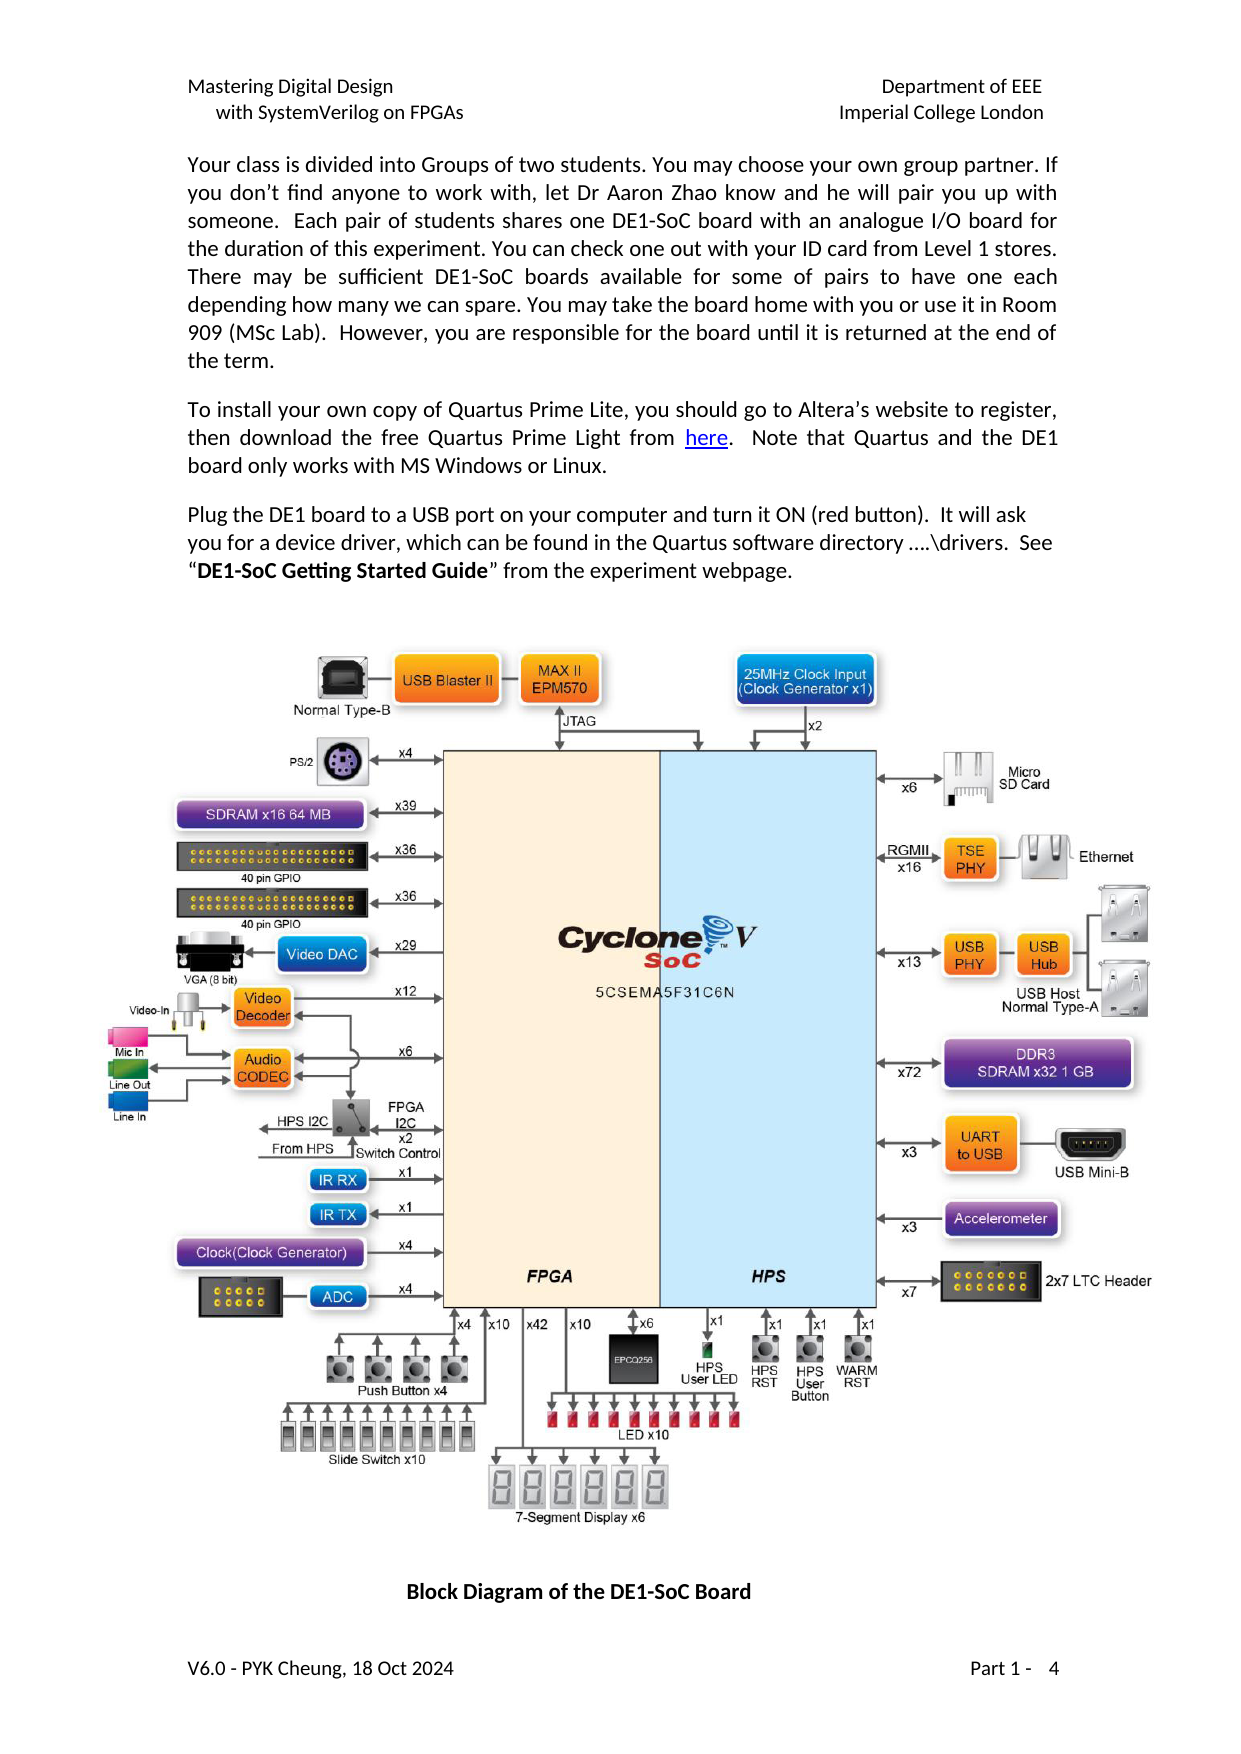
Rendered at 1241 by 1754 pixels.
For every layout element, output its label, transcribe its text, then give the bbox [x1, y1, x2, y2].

text Plug the DE1 board to a USB port on your computer and turn it ON (red button). It will ask you for a device driver, which can be found in the Quartus software directory ….\drivers. See “DE1-SoC Getting Started Guide” from the experiment webpage. [187, 500, 1059, 584]
text Your class is divided into Groups of two students. You may choose your own group partner. If you don’t find anyone to work with, let Dr Aaron Zhao know and he will pair you up with someone. Each pair of students shares one DE1-SoC board with an analogue I/O board for the duration of this experiment. You can check one out with your ID card from Level 1 stores. There may be sufficient DE1-SoC boards available for some of pairs to have one each depending how many we can spare. You may take the board home with you or use it in Room 909 (MSc Lab). However, you are responsible for the board until it is returned at the end of the term. [187, 150, 1059, 374]
list Block Diagram of the DE1-SoC Board [99, 1528, 1059, 1605]
picture [98, 645, 1156, 1528]
text To install your own copy of Quartus Prime Lite, you should go to Altera’s website to register, then download the free Quartus Prime Light from here. Note that Quartus and the DE1 board only works with MS Windows or Linux. [187, 395, 1059, 479]
